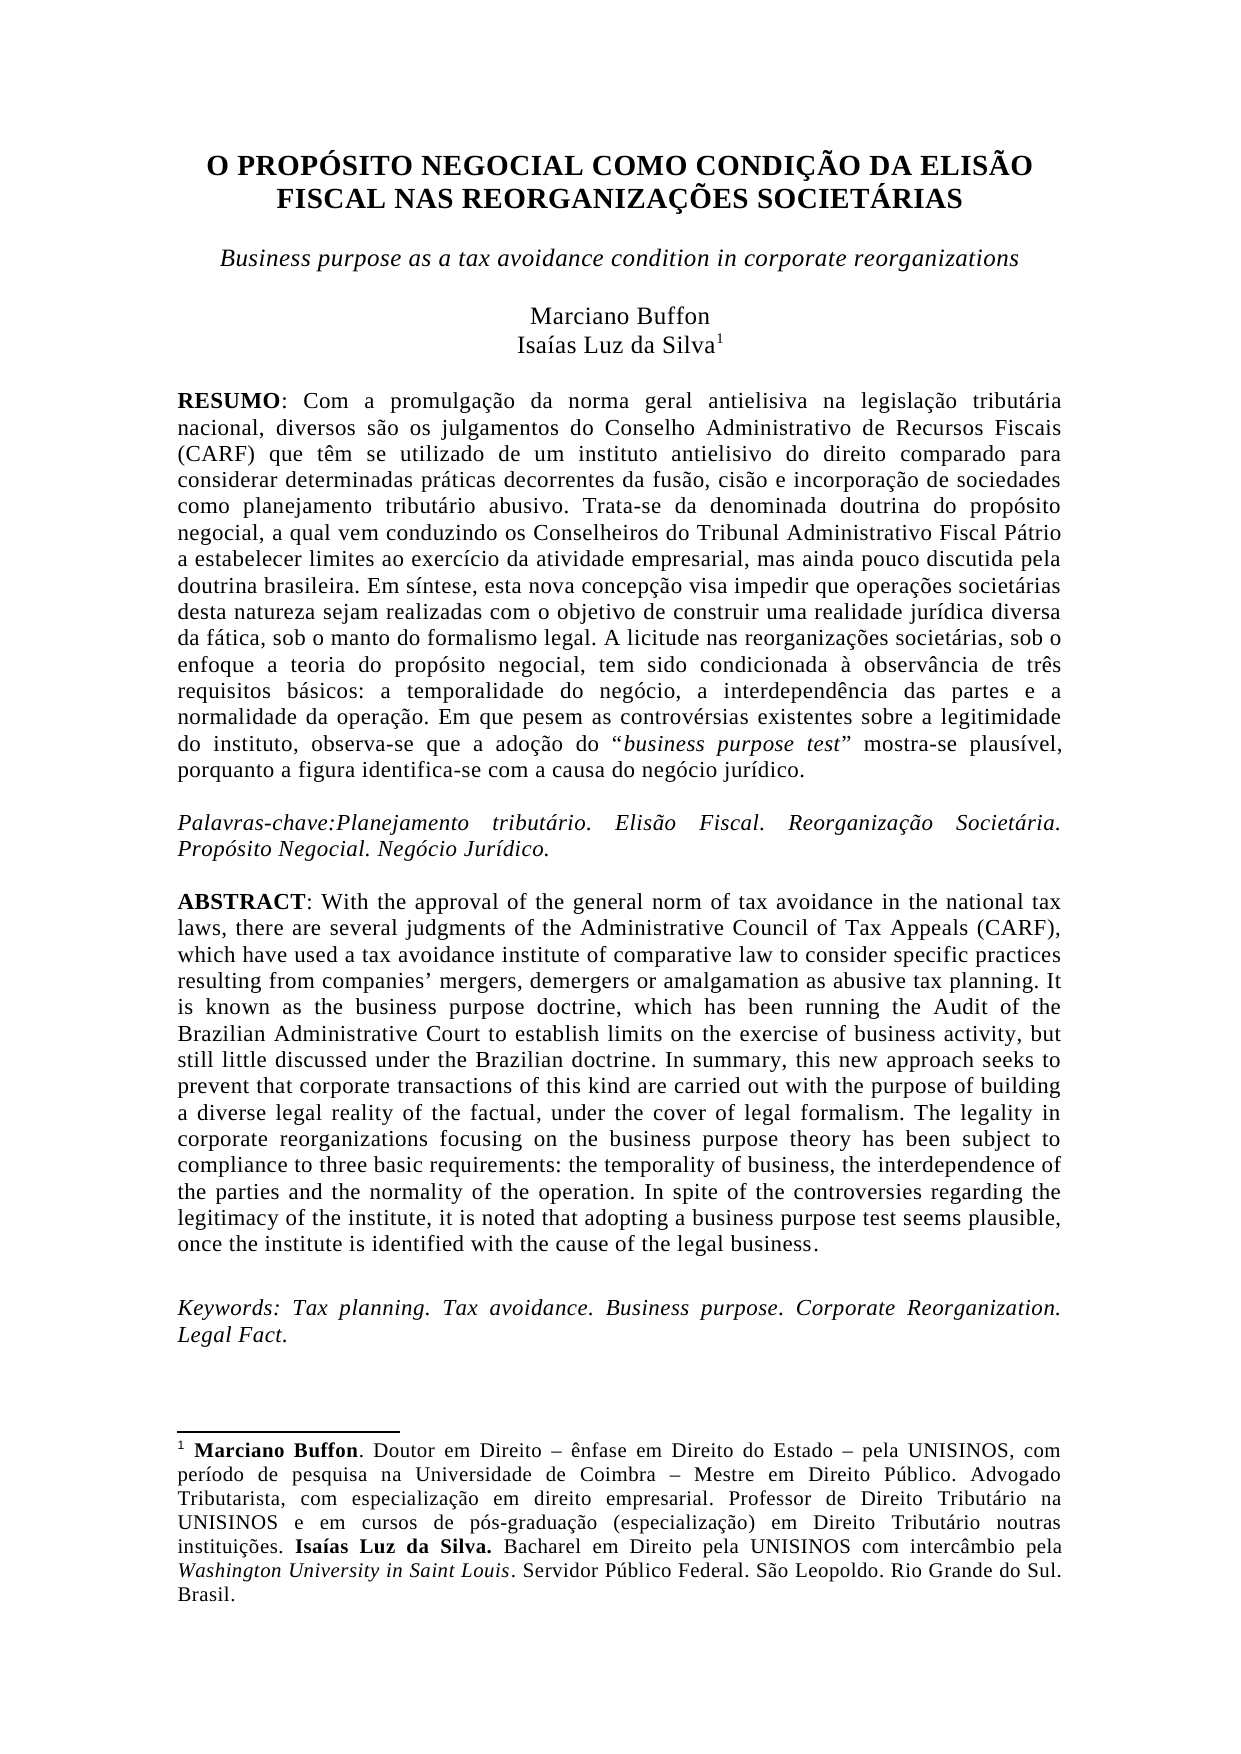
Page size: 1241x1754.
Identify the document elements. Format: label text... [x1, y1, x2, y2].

text Palavras-chave:Planejamento tributário. Elisão Fiscal. Reorganização Societária. Propósito Negocial. Negócio Jurídico. [177, 809, 1063, 862]
text Business purpose as a tax avoidance condition in corporate reorganizations [177, 243, 1063, 272]
text RESUMO: Com a promulgação da norma geral antielisiva na legislação tributária nacional, diversos são os julgamentos do Conselho Administrativo de Recursos Fiscais (CARF) que têm se utilizado de um instituto antielisivo do direito comparado para considerar determinadas práticas decorrentes da fusão, cisão e incorporação de sociedades como planejamento tributário abusivo. Trata-se da denominada doutrina do propósito negocial, a qual vem conduzindo os Conselheiros do Tribunal Administrativo Fiscal Pátrio a estabelecer limites ao exercício da atividade empresarial, mas ainda pouco discutida pela doutrina brasileira. Em síntese, esta nova concepção visa impedir que operações societárias desta natureza sejam realizadas com o objetivo de construir uma realidade jurídica diversa da fática, sob o manto do formalismo legal. A licitude nas reorganizações societárias, sob o enfoque a teoria do propósito negocial, tem sido condicionada à observância de três requisitos básicos: a temporalidade do negócio, a interdependência das partes e a normalidade da operação. Em que pesem as controvérsias existentes sobre a legitimidade do instituto, observa-se que a adoção do “business purpose test” mostra-se plausível, porquanto a figura identifica-se com a causa do negócio jurídico. [177, 387, 1063, 782]
text Isaías Luz da Silva [177, 330, 1063, 358]
text Marciano Buffon [177, 301, 1063, 330]
text Keywords: Tax planning. Tax avoidance. Business purpose. Corporate Reorganization. Legal Fact. [177, 1294, 1063, 1347]
text O PROPÓSITO NEGOCIAL COMO CONDIÇÃO DA ELISÃO FISCAL NAS REORGANIZAÇÕES SOCIETÁRIAS [177, 148, 1063, 215]
text ABSTRACT: With the approval of the general norm of tax avoidance in the national tax laws, there are several judgments of the Administrative Council of Tax Appeals (CARF), which have used a tax avoidance institute of comparative law to consider specific practices resulting from companies’ mergers, demergers or amalgamation as abusive tax planning. It is known as the business purpose doctrine, which has been running the Audit of the Brazilian Administrative Court to establish limits on the exercise of business activity, but still little discussed under the Brazilian doctrine. In summary, this new approach seeks to prevent that corporate transactions of this kind are carried out with the purpose of building a diverse legal reality of the factual, under the cover of legal formalism. The legality in corporate reorganizations focusing on the business purpose theory has been subject to compliance to three basic requirements: the temporality of business, the interdependence of the parties and the normality of the operation. In spite of the controversies regarding the legitimacy of the institute, it is noted that adopting a business purpose test seems plausible, once the institute is identified with the cause of the legal business. [177, 888, 1063, 1257]
